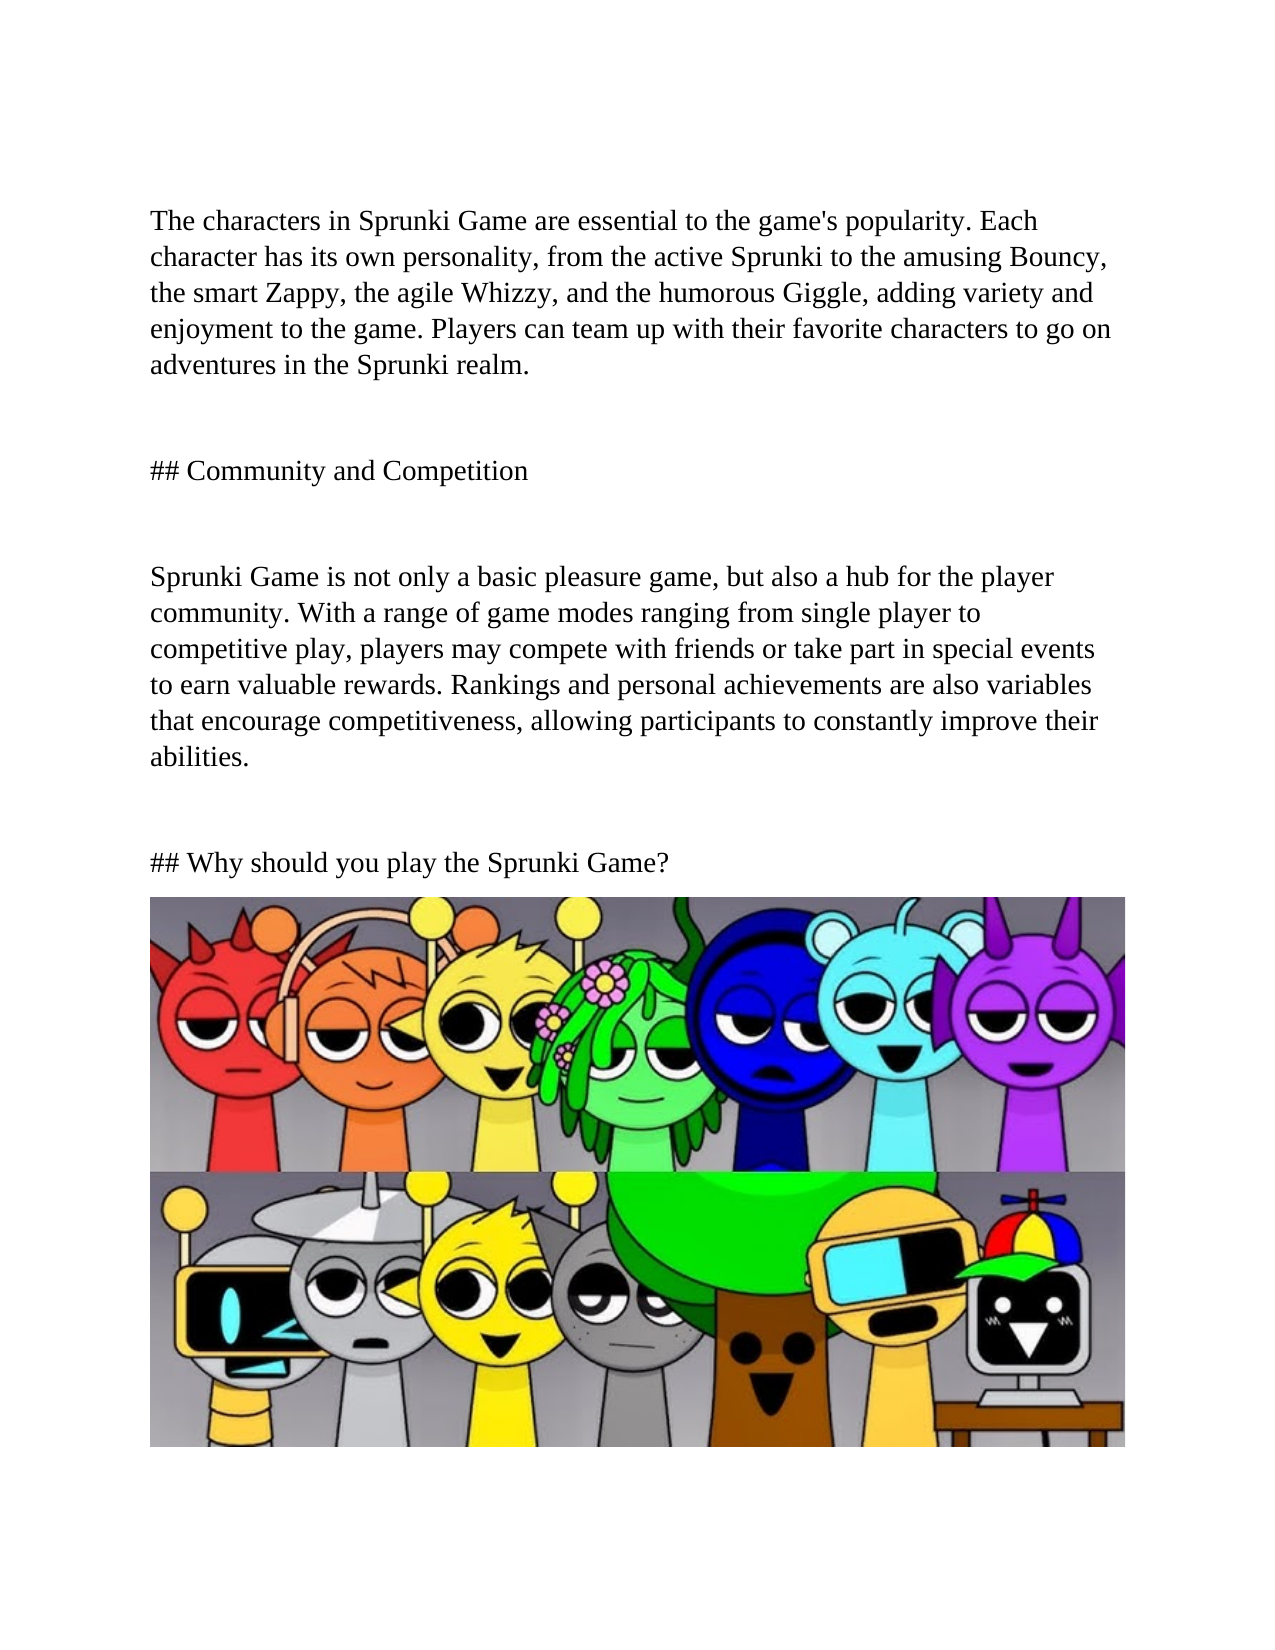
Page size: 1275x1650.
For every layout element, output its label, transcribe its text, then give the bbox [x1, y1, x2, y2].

text ## Community and Competition [150, 453, 1125, 487]
text ## Why should you play the Sprunki Game? [150, 845, 1125, 878]
text The characters in Sprunki Game are essential to the game's popularity. Each character has its own personality, from the active Sprunki to the amusing Bouncy, the smart Zappy, the agile Whizzy, and the humorous Giggle, adding variety and enjoyment to the game. Players can team up with their favorite characters to go on adventures in the Sprunki realm. [150, 203, 1125, 381]
picture [150, 897, 1125, 1447]
text Sprunki Game is not only a basic pleasure game, but also a hub for the player community. With a range of game modes ranging from single player to competitive play, players may compete with friends or take part in special events to earn valuable rewards. Rankings and personal achievements are also variables that encourage competitiveness, allowing participants to constantly improve their abilities. [150, 559, 1125, 773]
